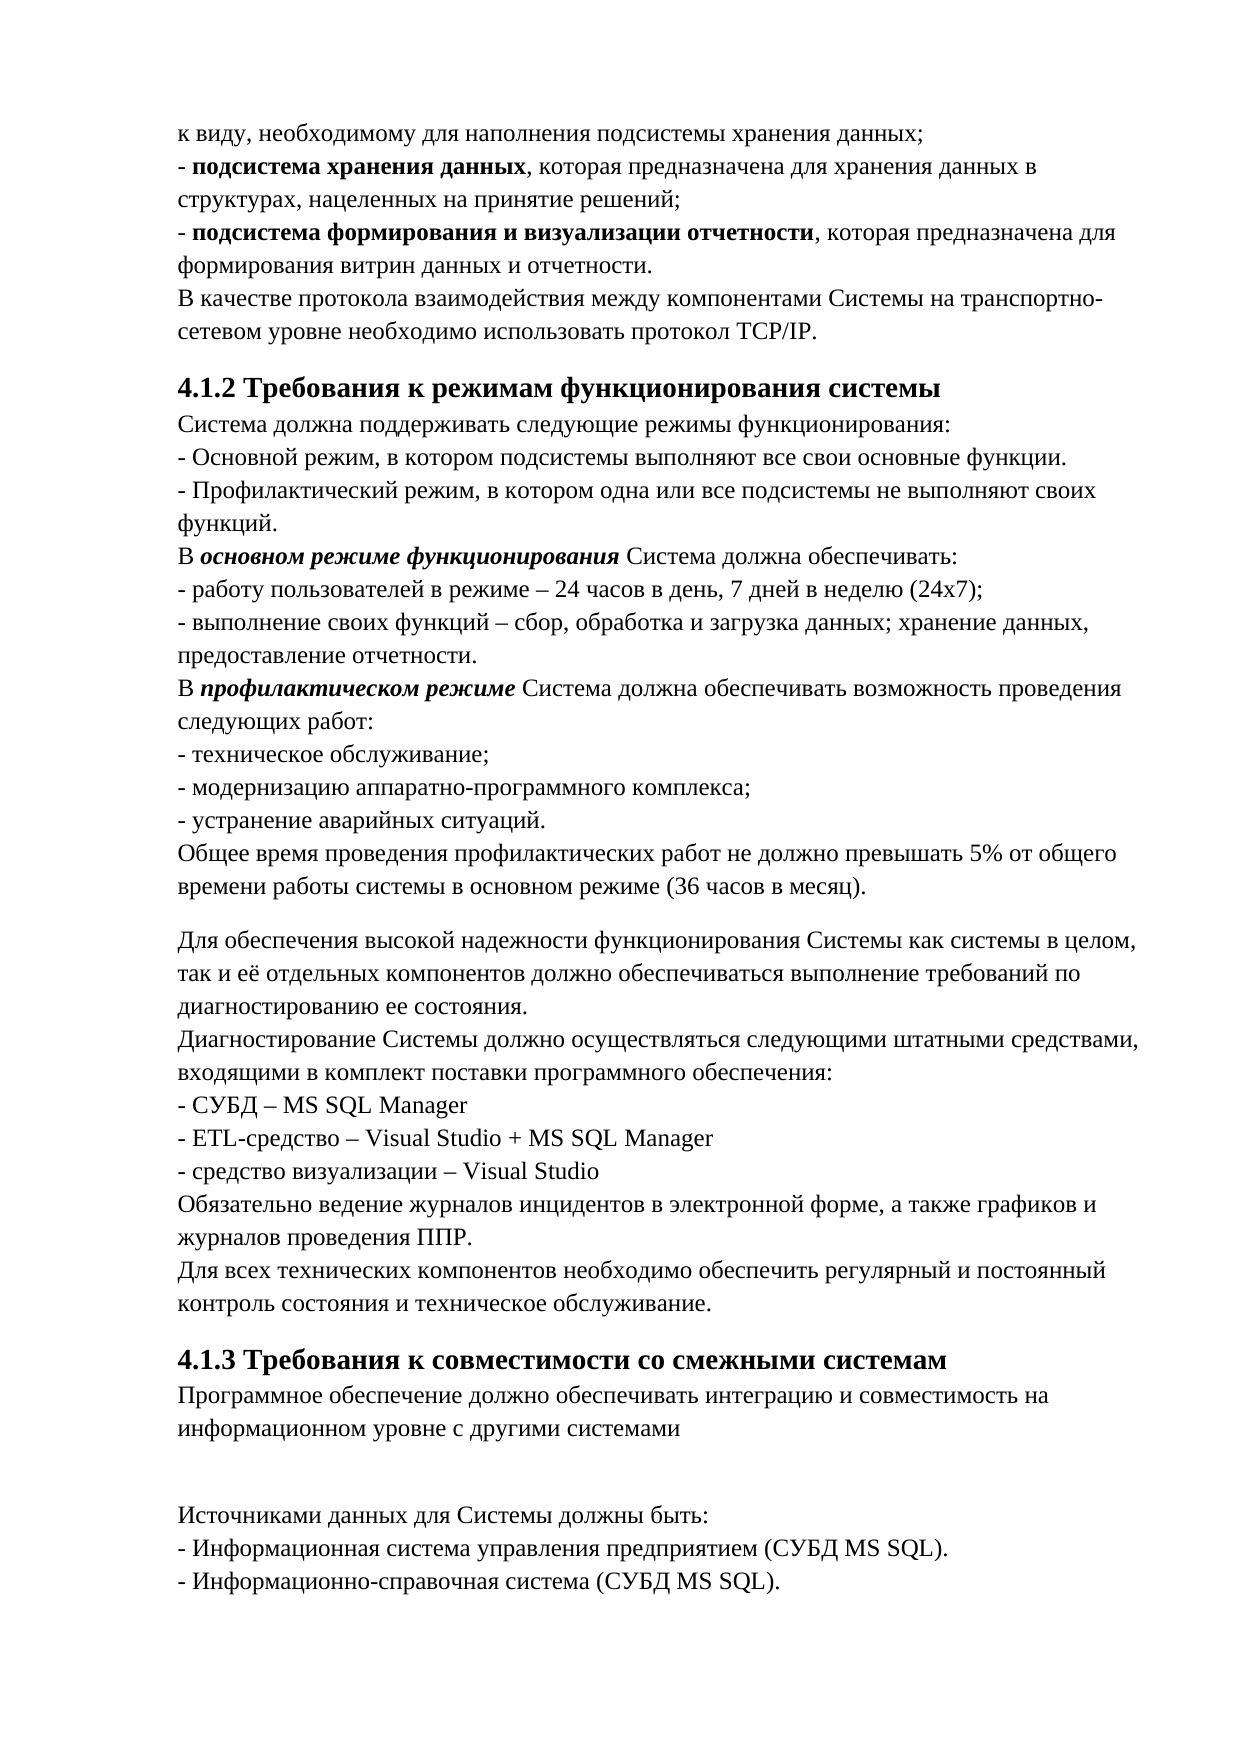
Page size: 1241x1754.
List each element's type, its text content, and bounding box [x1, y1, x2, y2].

text Для обеспечения высокой надежности функционирования Системы как системы в целом, так и её отдельных компонентов должно обеспечиваться выполнение требований по диагностированию ее состояния. Диагностирование Системы должно осуществляться следующими штатными средствами, входящими в комплект поставки программного обеспечения: - СУБД – MS SQL Manager - ETL-средство – Visual Studio + MS SQL Manager - средство визуализации – Visual Studio Обязательно ведение журналов инцидентов в электронной форме, а также графиков и журналов проведения ППР. Для всех технических компонентов необходимо обеспечить регулярный и постоянный контроль состояния и техническое обслуживание. [177, 925, 1152, 1317]
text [177, 118, 1152, 345]
text Система должна поддерживать следующие режимы функционирования: - Основной режим, в котором подсистемы выполняют все свои основные функции. - Профилактический режим, в котором одна или все подсистемы не выполняют своих функций. В основном режиме функционирования Система должна обеспечивать: - работу пользователей в режиме – 24 часов в день, 7 дней в неделю (24х7); - выполнение своих функций – сбор, обработка и загрузка данных; хранение данных, предоставление отчетности. В профилактическом режиме Система должна обеспечивать возможность проведения следующих работ: - техническое обслуживание; - модернизацию аппаратно-программного комплекса; - устранение аварийных ситуаций. Общее время проведения профилактических работ не должно превышать 5% от общего времени работы системы в основном режиме (36 часов в месяц). [177, 409, 1152, 900]
text Программное обеспечение должно обеспечивать интеграцию и совместимость на информационном уровне с другими системами [177, 1380, 1152, 1442]
subtitle 4.1.3 Требования к совместимости со смежными системам [177, 1342, 1152, 1375]
subtitle 4.1.2 Требования к режимам функционирования системы [177, 370, 1152, 404]
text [177, 1467, 1152, 1628]
